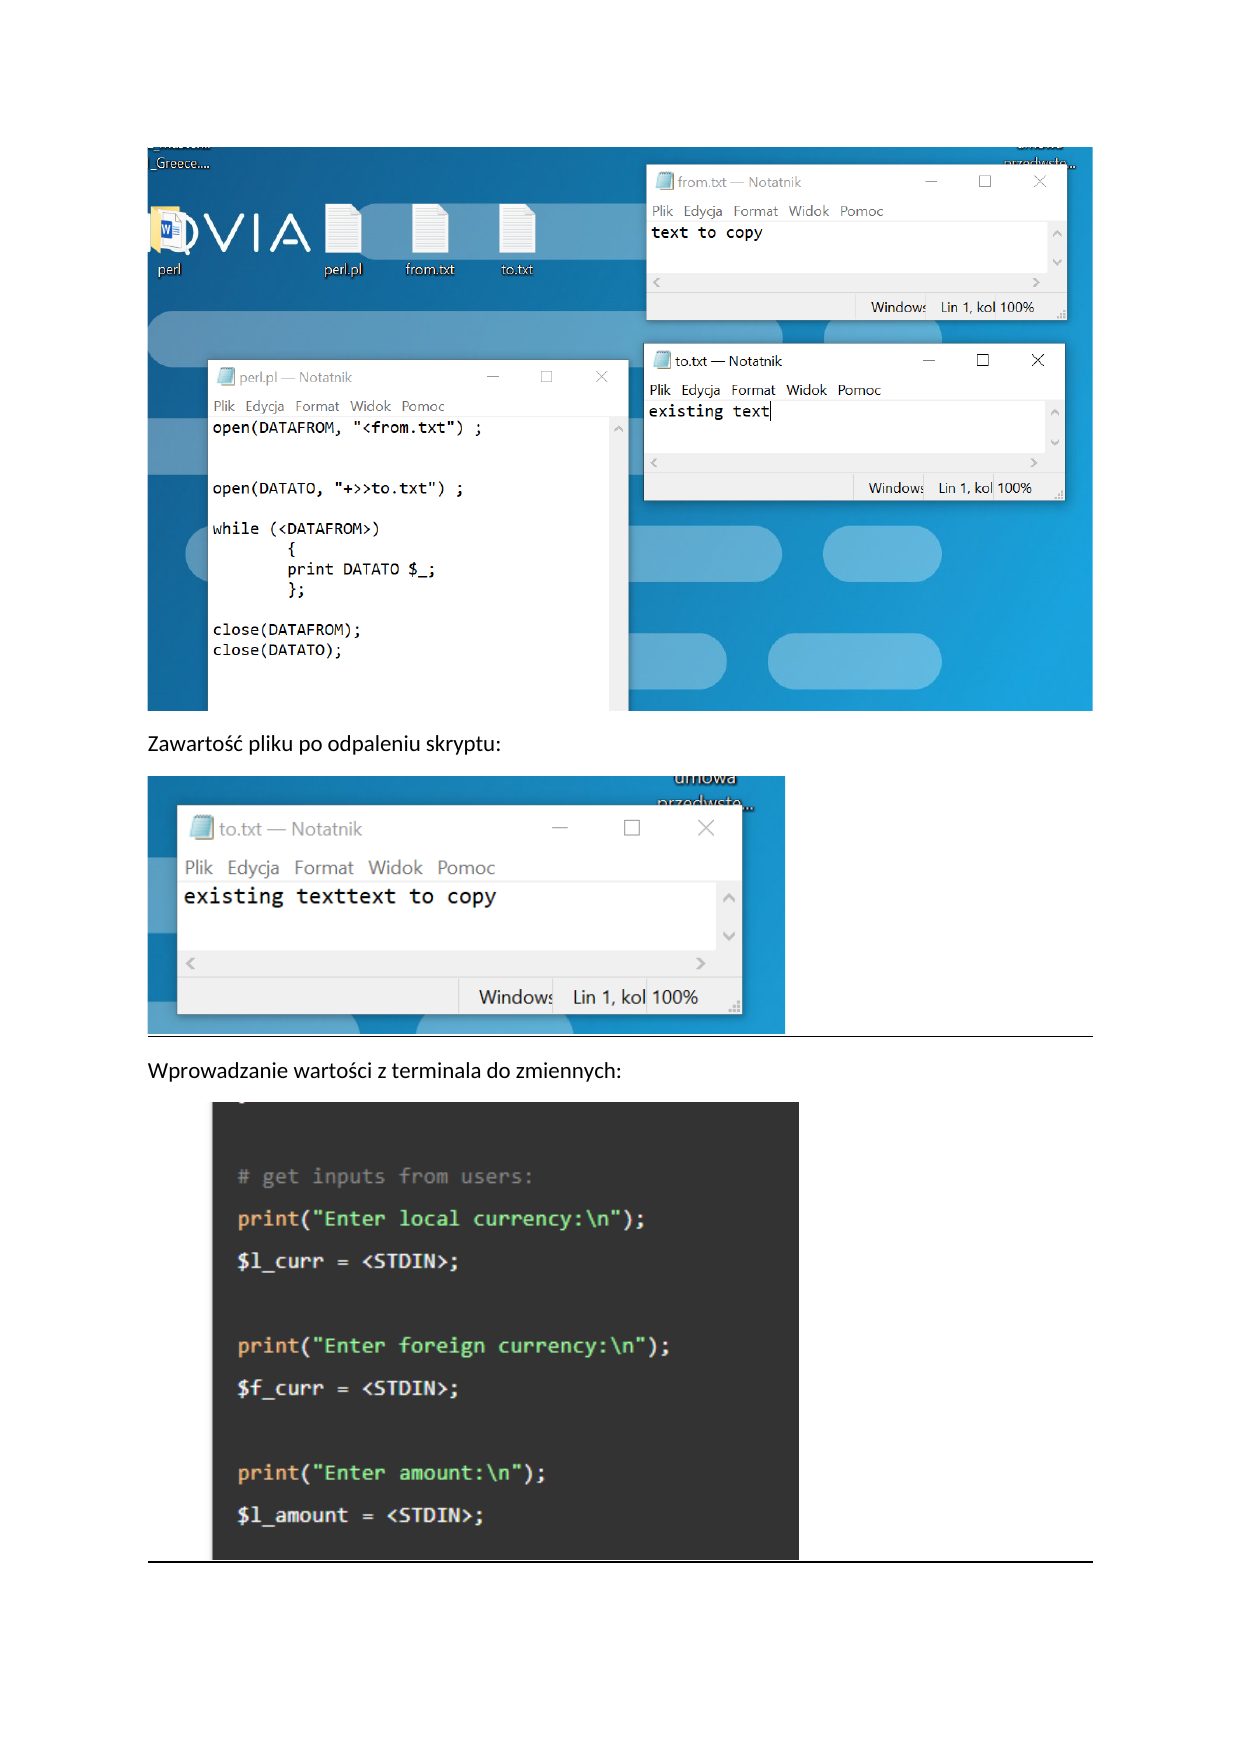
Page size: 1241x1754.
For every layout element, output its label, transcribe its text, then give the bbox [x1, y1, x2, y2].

picture [147, 147, 1093, 711]
text Zawartość pliku po odpaleniu skryptu: [148, 729, 1093, 757]
picture [147, 1102, 799, 1560]
text Wprowadzanie wartości z terminala do zmiennych: [148, 1056, 1093, 1084]
picture [147, 776, 786, 1034]
